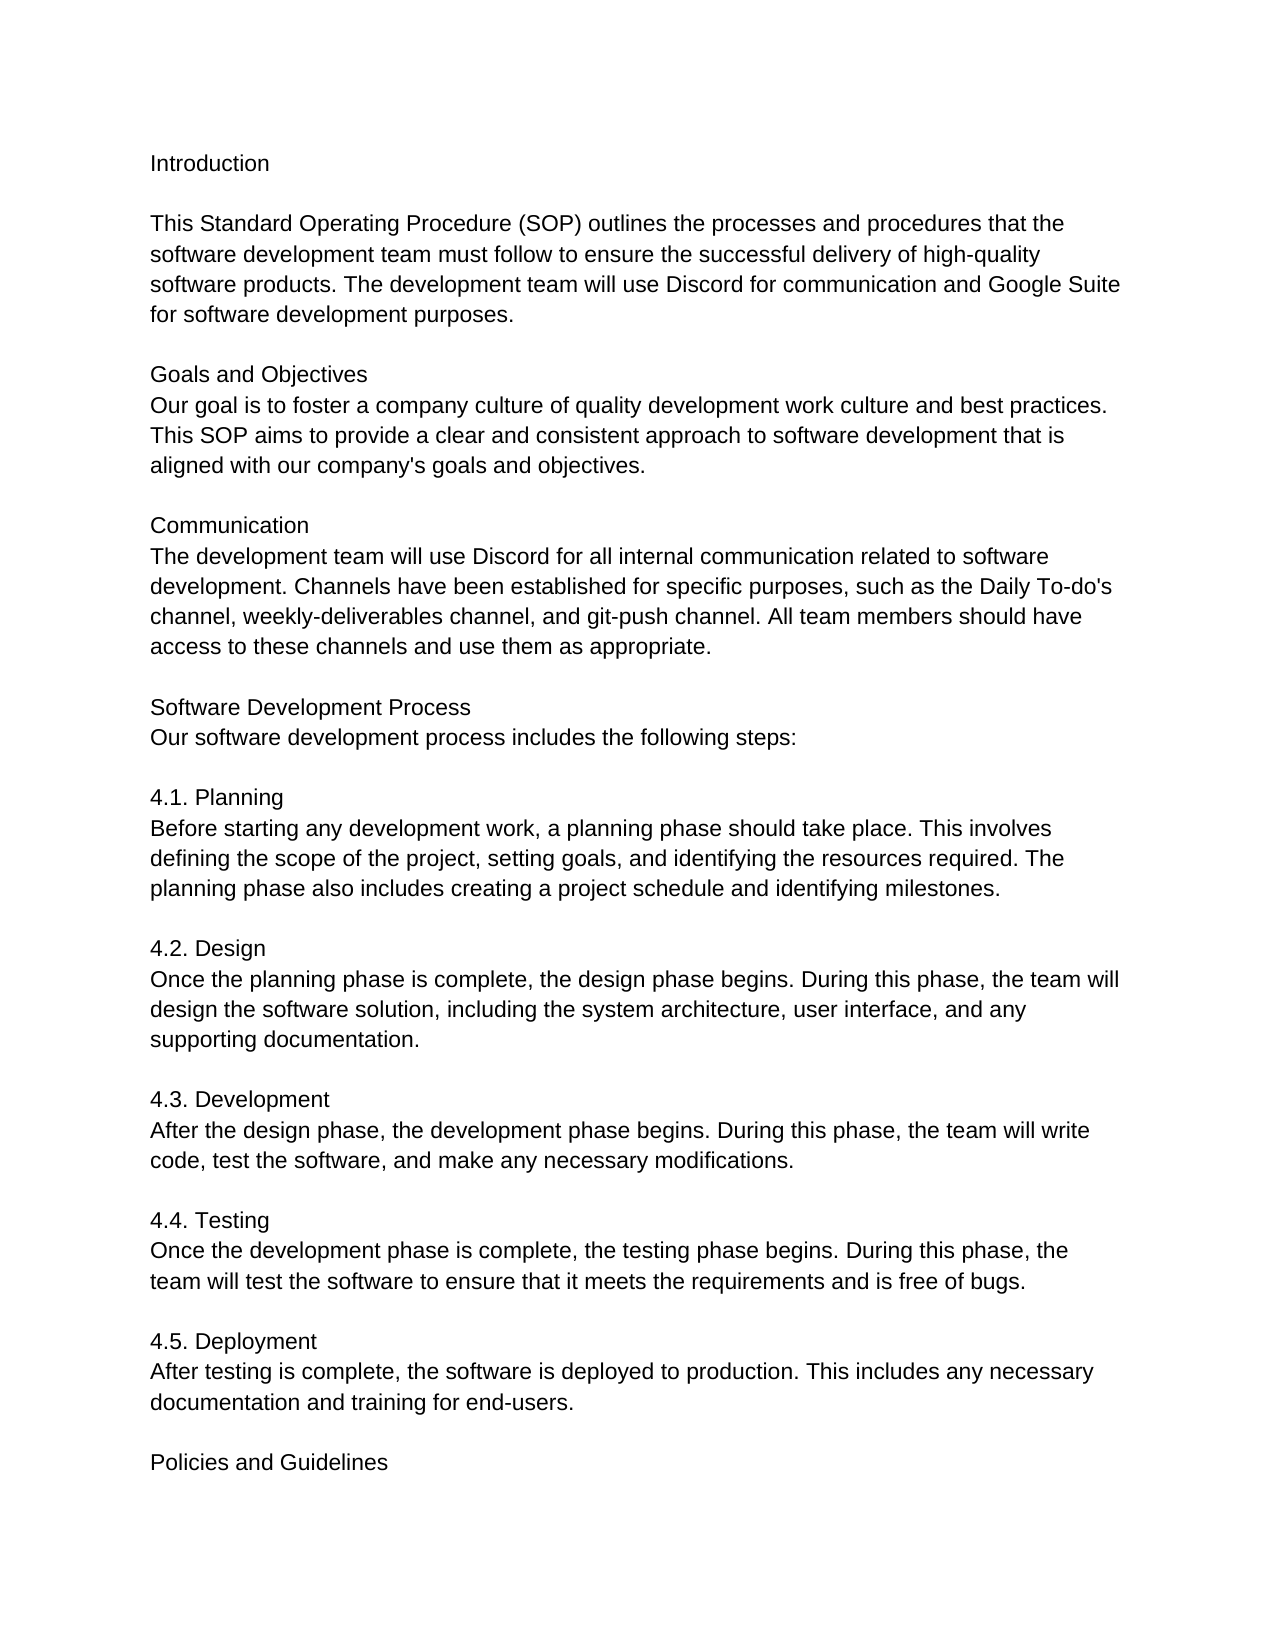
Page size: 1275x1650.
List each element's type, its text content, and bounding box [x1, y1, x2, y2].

text After testing is complete, the software is deployed to production. This includes any necessary documentation and training for end-users. [150, 1358, 1125, 1415]
text Once the development phase is complete, the testing phase begins. During this phase, the team will test the software to ensure that it meets the requirements and is free of bugs. [150, 1237, 1125, 1294]
text 4.1. Planning [150, 784, 1125, 811]
text 4.5. Deployment [150, 1328, 1125, 1354]
text Introduction [150, 150, 1125, 176]
text This Standard Operating Procedure (SOP) outlines the processes and procedures that the software development team must follow to ensure the successful delivery of high-quality software products. The development team will use Discord for communication and Google Suite for software development purposes. [150, 210, 1125, 327]
text 4.3. Development [150, 1086, 1125, 1113]
text Policies and Guidelines [150, 1449, 1125, 1475]
text Our software development process includes the following steps: [150, 724, 1125, 750]
text Once the planning phase is complete, the design phase begins. During this phase, the team will design the software solution, including the system architecture, user interface, and any supporting documentation. [150, 966, 1125, 1052]
text Goals and Objectives [150, 361, 1125, 388]
text The development team will use Discord for all internal communication related to software development. Channels have been established for specific purposes, such as the Daily To-do's channel, weekly-deliverables channel, and git-push channel. All team members should have access to these channels and use them as appropriate. [150, 543, 1125, 660]
text Software Development Process [150, 694, 1125, 720]
text 4.4. Testing [150, 1207, 1125, 1234]
text Our goal is to foster a company culture of quality development work culture and best practices. This SOP aims to provide a clear and consistent approach to software development that is aligned with our company's goals and objectives. [150, 392, 1125, 478]
text Before starting any development work, a planning phase should take place. This involves defining the scope of the project, setting goals, and identifying the resources required. The planning phase also includes creating a project schedule and identifying milestones. [150, 814, 1125, 901]
text After the design phase, the development phase begins. During this phase, the team will write code, test the software, and make any necessary modifications. [150, 1117, 1125, 1173]
text Communication [150, 512, 1125, 539]
text 4.2. Design [150, 935, 1125, 962]
